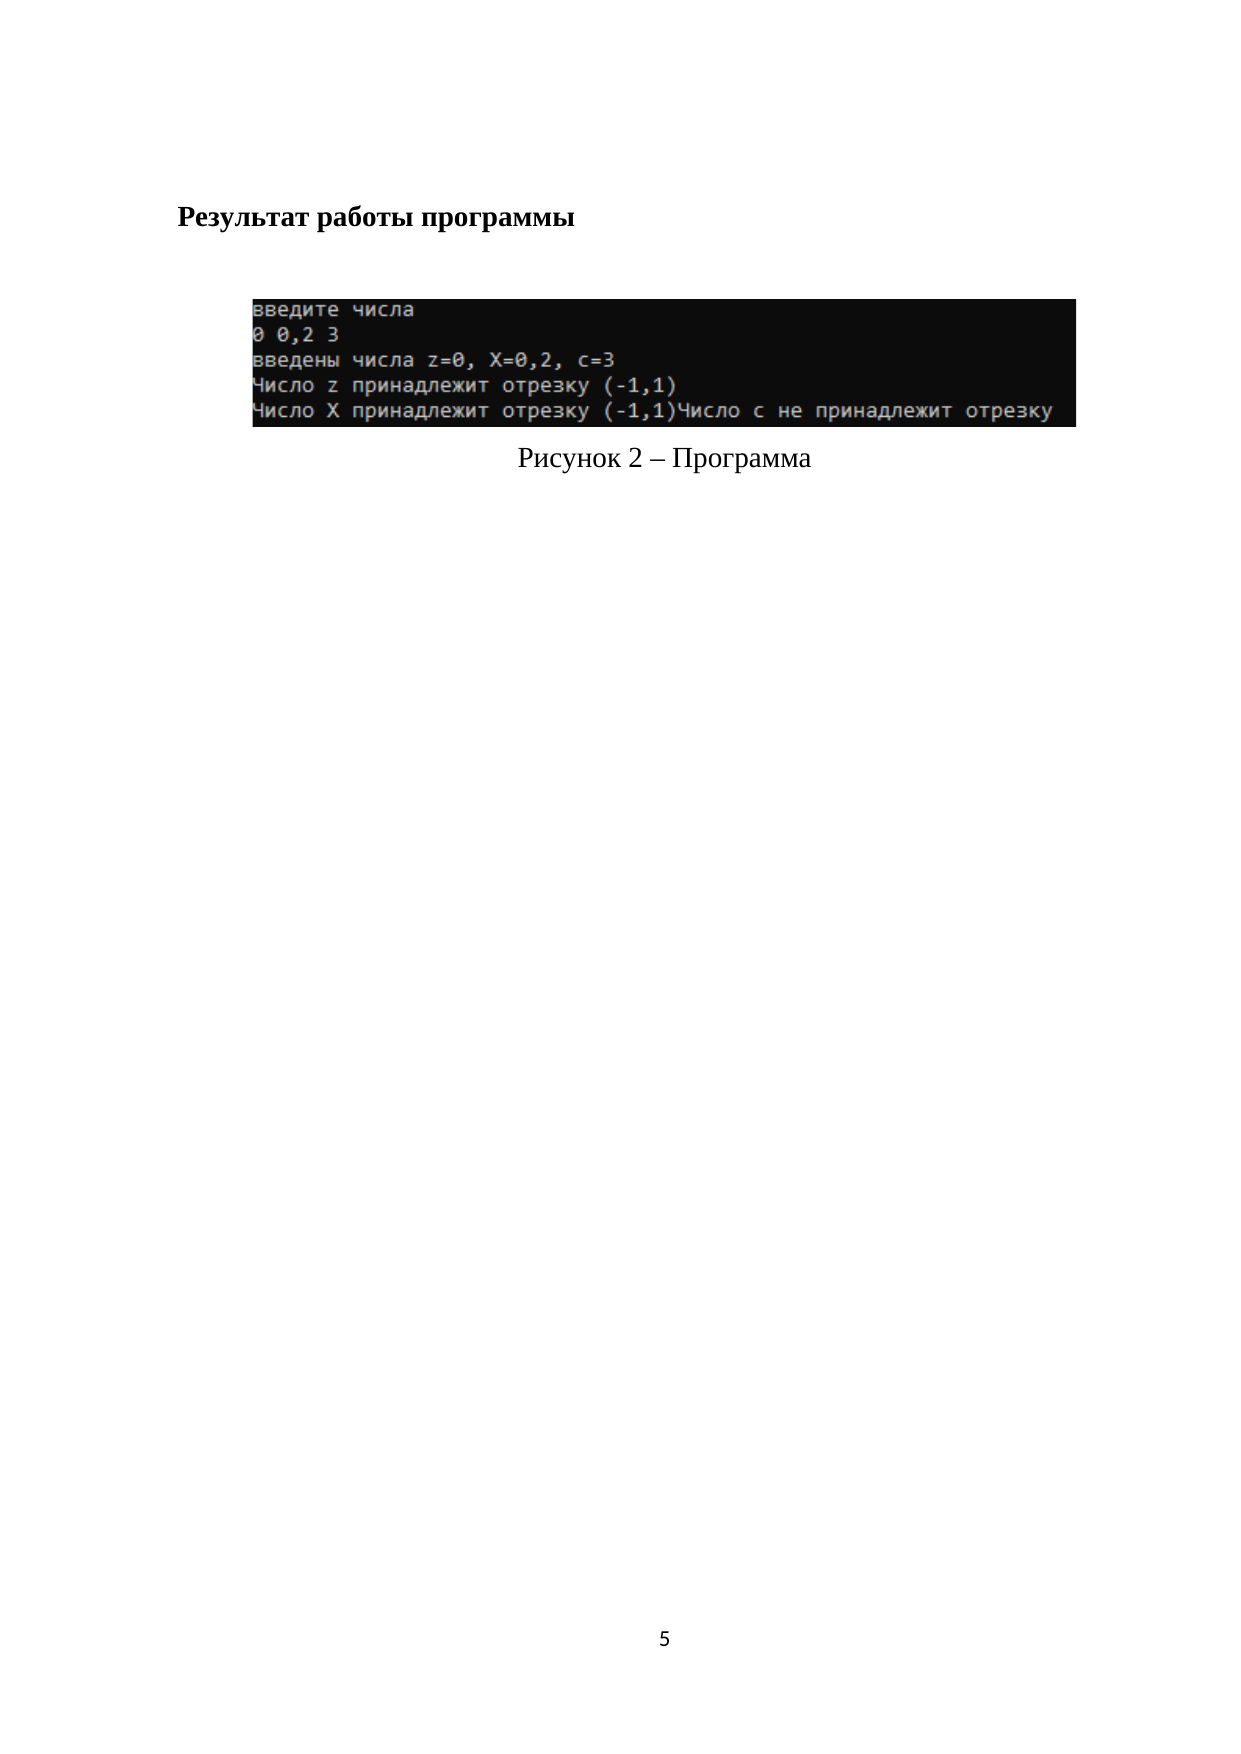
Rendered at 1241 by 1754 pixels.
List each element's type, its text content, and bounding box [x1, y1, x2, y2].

picture [252, 299, 1077, 427]
text Результат работы программы [177, 199, 1152, 232]
text Рисунок 2 – Программа [177, 440, 1152, 474]
